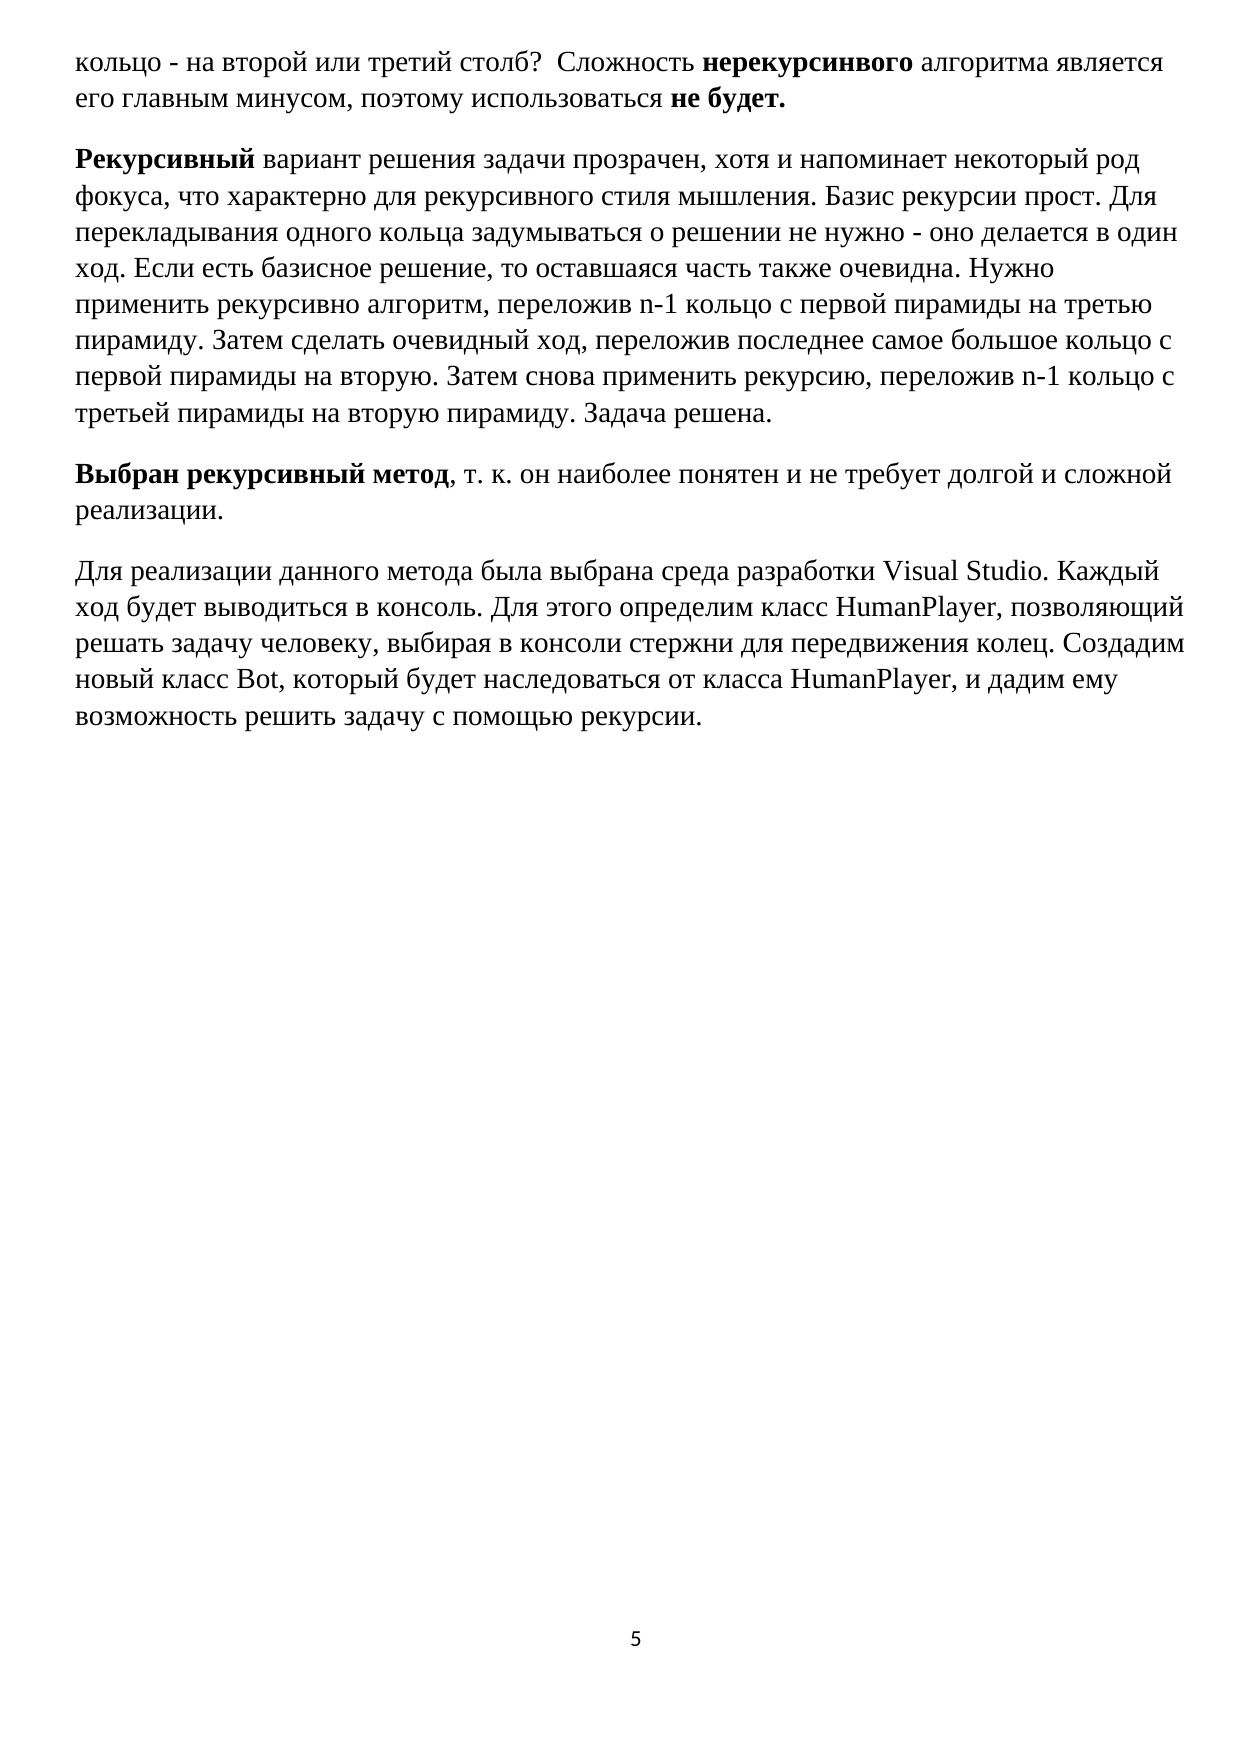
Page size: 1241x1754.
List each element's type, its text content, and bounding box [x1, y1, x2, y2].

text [75, 44, 1196, 114]
text Рекурсивный вариант решения задачи прозрачен, хотя и напоминает некоторый род фокуса, что характерно для рекурсивного стиля мышления. Базис рекурсии прост. Для перекладывания одного кольца задумываться о решении не нужно - оно делается в один ход. Если есть базисное решение, то оставшаяся часть также очевидна. Нужно применить рекурсивно алгоритм, переложив n-1 кольцо с первой пирамиды на третью пирамиду. Затем сделать очевидный ход, переложив последнее самое большое кольцо с первой пирамиды на вторую. Затем снова применить рекурсию, переложив n-1 кольцо с третьей пирамиды на вторую пирамиду. Задача решена. [75, 142, 1196, 428]
text Для реализации данного метода была выбрана среда разработки Visual Studio. Каждый ход будет выводиться в консоль. Для этого определим класс HumanPlayer, позволяющий решать задачу человеку, выбирая в консоли стержни для передвижения колец. Создадим новый класс Bot, который будет наследоваться от класса HumanPlayer, и дадим ему возможность решить задачу с помощью рекурсии. [75, 553, 1196, 731]
text Выбран рекурсивный метод, т. к. он наиболее понятен и не требует долгой и сложной реализации. [75, 456, 1196, 526]
